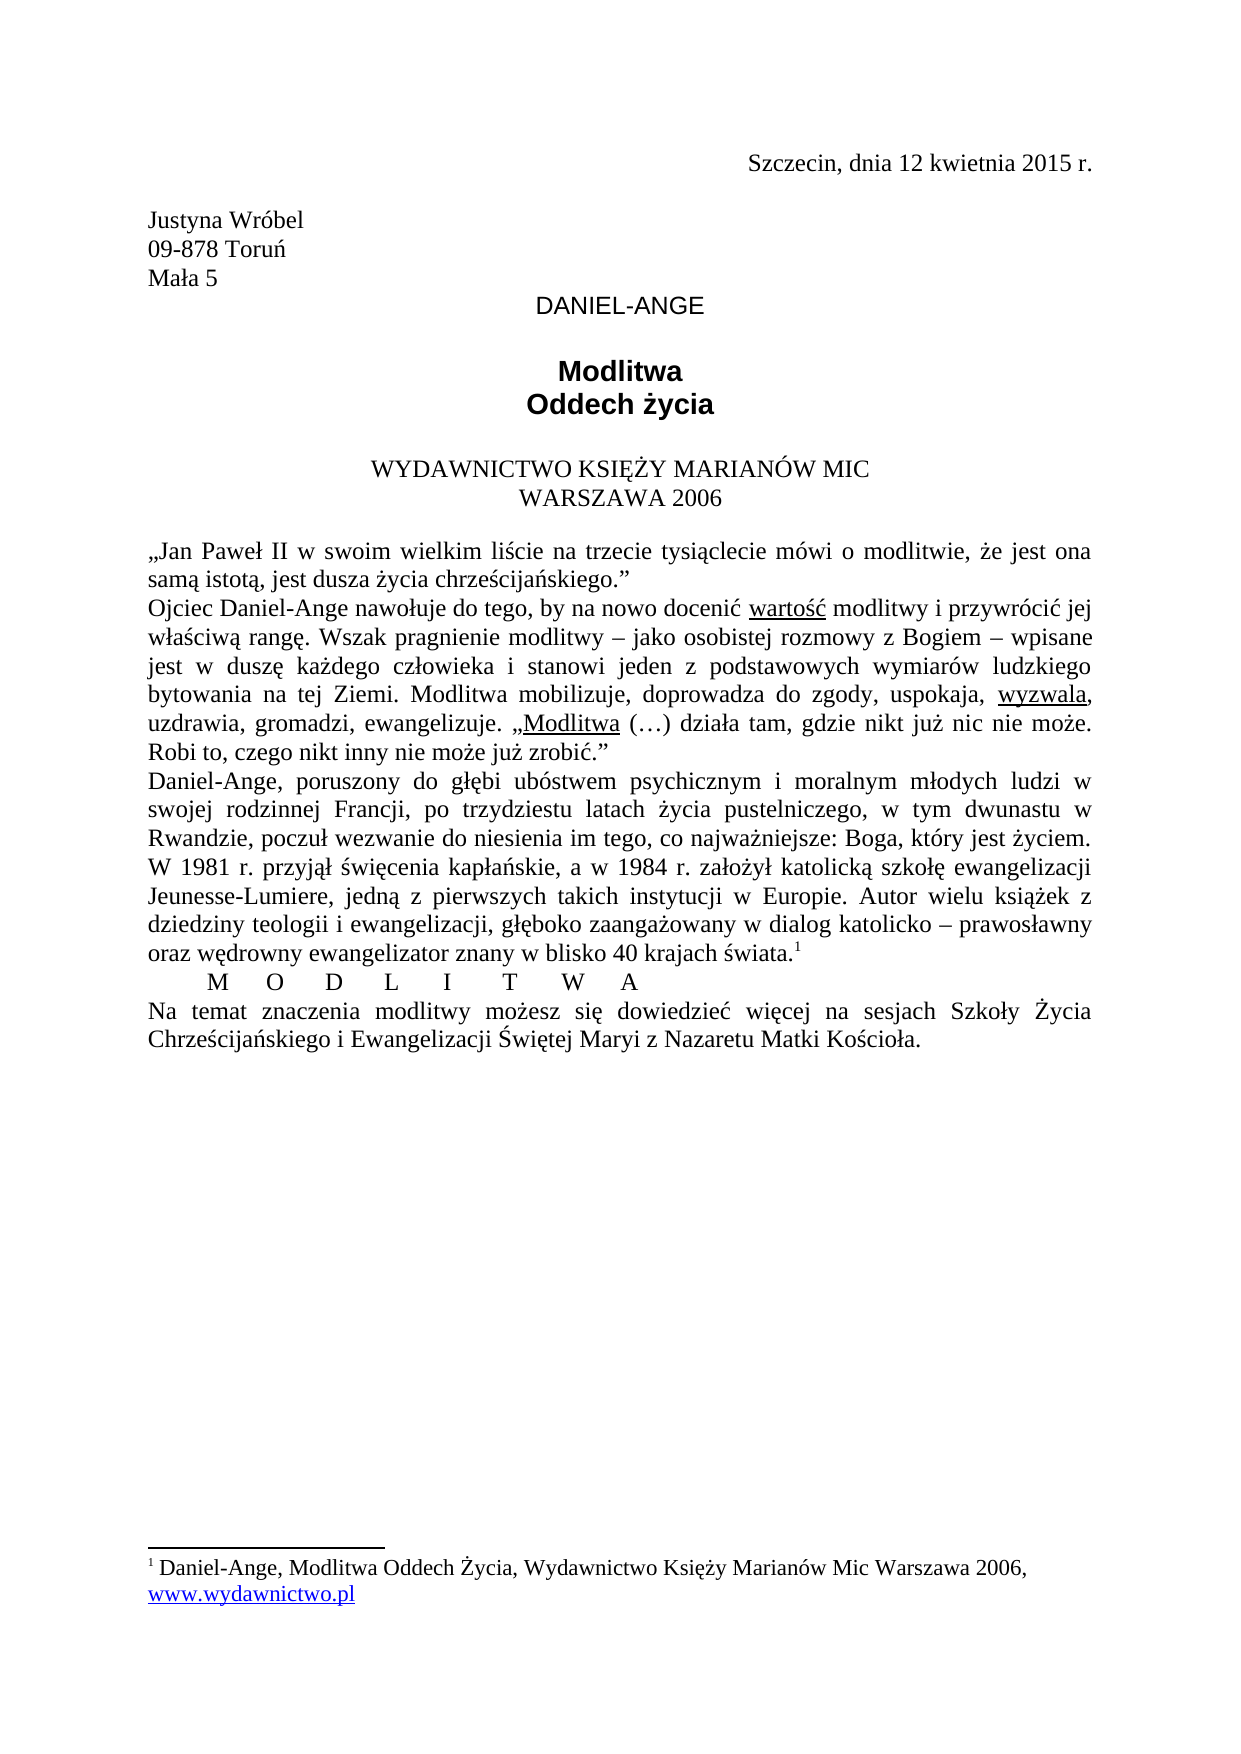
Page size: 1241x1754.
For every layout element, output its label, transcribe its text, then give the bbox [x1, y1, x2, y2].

text „Jan Paweł II w swoim wielkim liście na trzecie tysiąclecie mówi o modlitwie, że jest ona samą istotą, jest dusza życia chrześcijańskiego.” [148, 536, 1093, 593]
text Na temat znaczenia modlitwy możesz się dowiedzieć więcej na sesjach Szkoły Życia Chrześcijańskiego i Ewangelizacji Świętej Maryi z Nazaretu Matki Kościoła. [148, 996, 1093, 1053]
text Modlitwa [148, 354, 1093, 387]
text 09-878 Toruń [148, 234, 1093, 263]
text Szczecin, dnia 12 kwietnia 2015 r. [148, 148, 1093, 176]
text DANIEL-ANGE [148, 291, 1093, 320]
text WARSZAWA 2006 [148, 483, 1093, 512]
text WYDAWNICTWO KSIĘŻY MARIANÓW MIC [148, 454, 1093, 483]
text Mała 5 [148, 263, 1093, 291]
text Ojciec Daniel-Ange nawołuje do tego, by na nowo docenić wartość modlitwy i przywrócić jej właściwą rangę. Wszak pragnienie modlitwy – jako osobistej rozmowy z Bogiem – wpisane jest w duszę każdego człowieka i stanowi jeden z podstawowych wymiarów ludzkiego bytowania na tej Ziemi. Modlitwa mobilizuje, doprowadza do zgody, uspokaja, wyzwala, uzdrawia, gromadzi, ewangelizuje. „Modlitwa (…) działa tam, gdzie nikt już nic nie może. Robi to, czego nikt inny nie może już zrobić.” [148, 593, 1093, 766]
text Daniel-Ange, poruszony do głębi ubóstwem psychicznym i moralnym młodych ludzi w swojej rodzinnej Francji, po trzydziestu latach życia pustelniczego, w tym dwunastu w Rwandzie, poczuł wezwanie do niesienia im tego, co najważniejsze: Boga, który jest życiem. W 1981 r. przyjął święcenia kapłańskie, a w 1984 r. założył katolicką szkołę ewangelizacji Jeunesse-Lumiere, jedną z pierwszych takich instytucji w Europie. Autor wielu książek z dziedziny teologii i ewangelizacji, głęboko zaangażowany w dialog katolicko – prawosławny oraz wędrowny ewangelizator znany w blisko 40 krajach świata. [148, 766, 1093, 967]
text Justyna Wróbel [148, 205, 1093, 234]
text Oddech życia [148, 387, 1093, 421]
text M O D L I T W A [148, 967, 1093, 996]
